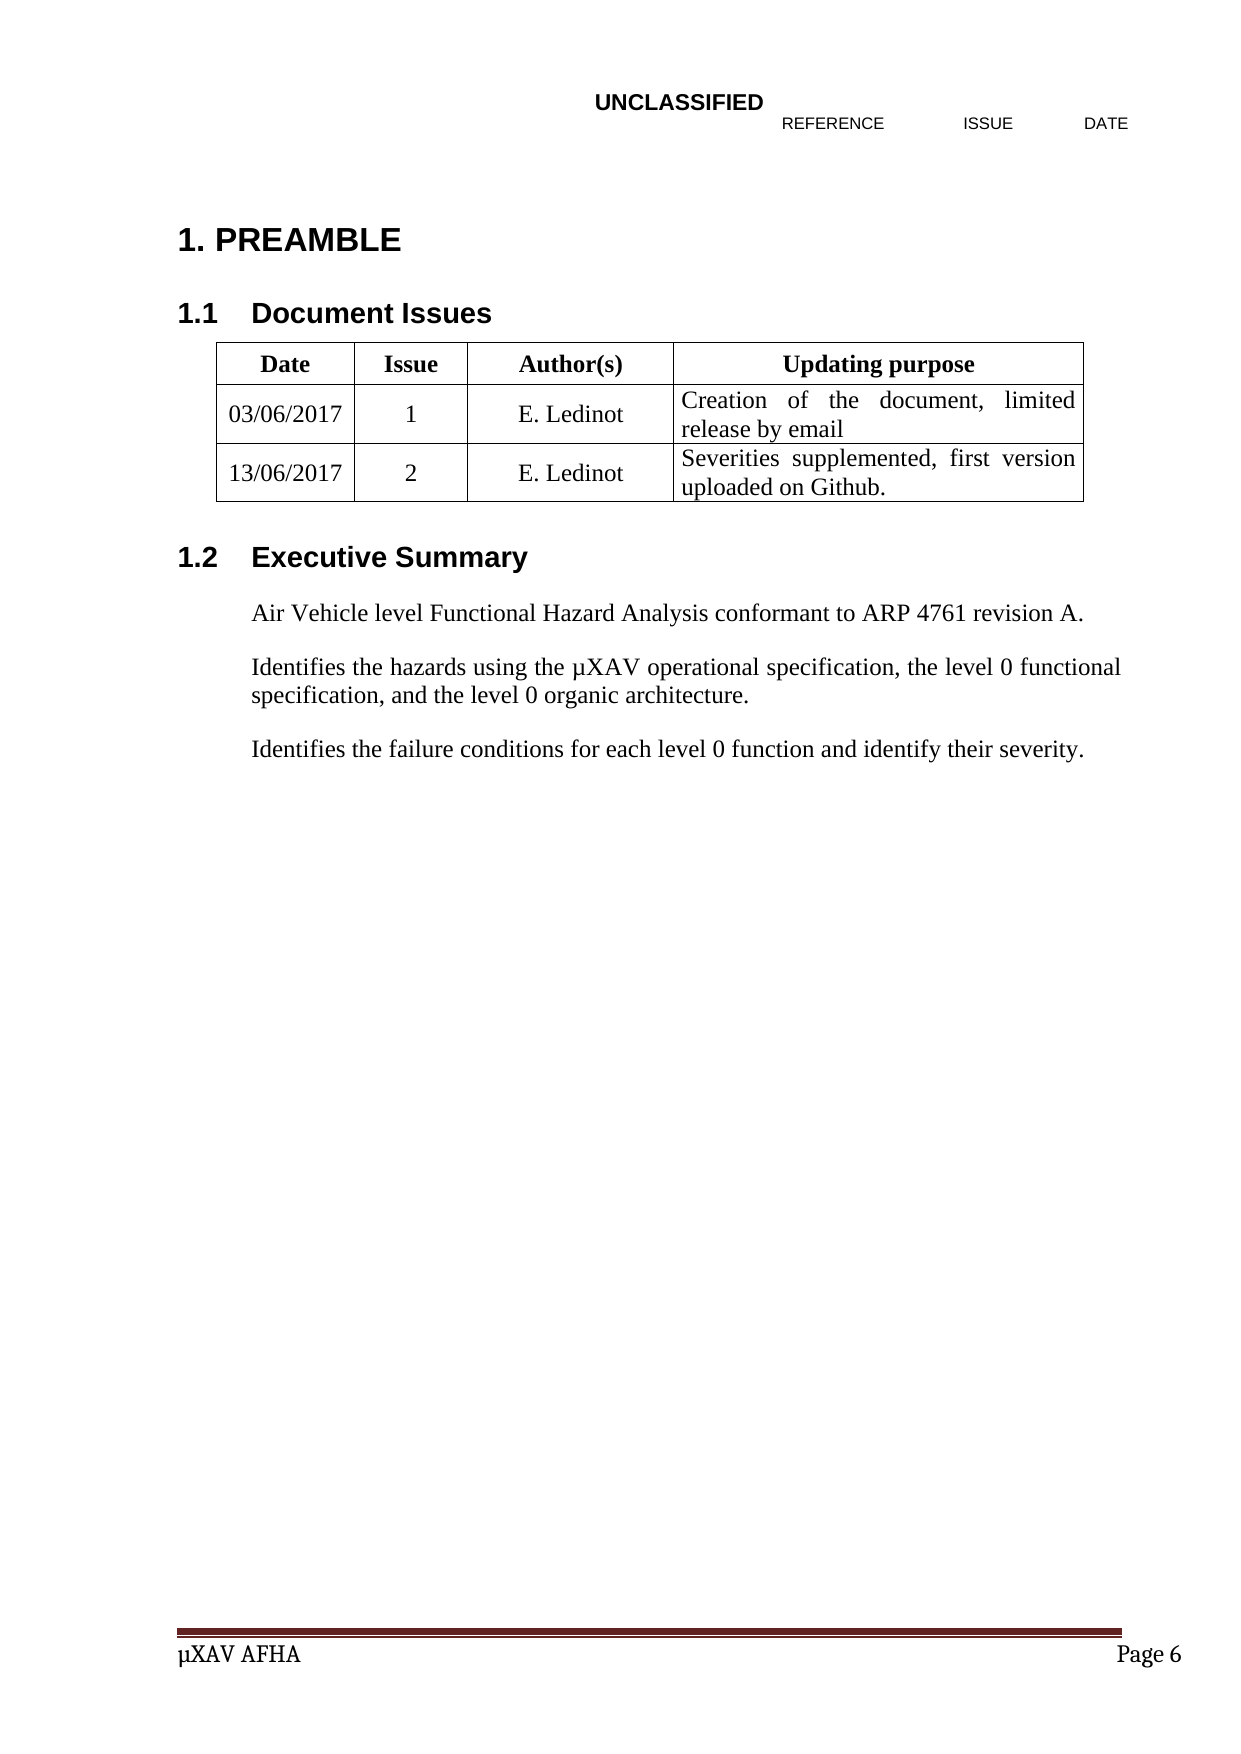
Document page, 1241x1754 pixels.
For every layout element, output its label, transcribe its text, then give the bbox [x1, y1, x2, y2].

table_cell Severities supplemented, first version uploaded on Github. [674, 444, 1083, 501]
table_header Updating purpose [674, 343, 1083, 384]
text Identifies the failure conditions for each level 0 function and identify their severity. [251, 734, 1122, 763]
table_cell 2 [355, 444, 467, 501]
table_header Issue [355, 343, 467, 384]
subtitle Document Issues [177, 296, 1122, 330]
table_cell E. Ledinot [468, 444, 673, 501]
table_cell Creation of the document, limited release by email [674, 385, 1083, 442]
text Identifies the hazards using the µXAV operational specification, the level 0 functional specification, and the level 0 organic architecture. [251, 652, 1122, 709]
table_cell 1 [355, 385, 467, 442]
table_cell 13/06/2017 [217, 444, 354, 501]
subtitle PREAMBLE [177, 220, 1122, 259]
table_cell 03/06/2017 [217, 385, 354, 442]
table_header Author(s) [468, 343, 673, 384]
subtitle Executive Summary [177, 539, 1122, 573]
table_header Date [217, 343, 354, 384]
table_cell E. Ledinot [468, 385, 673, 442]
text Air Vehicle level Functional Hazard Analysis conformant to ARP 4761 revision A. [251, 598, 1122, 627]
